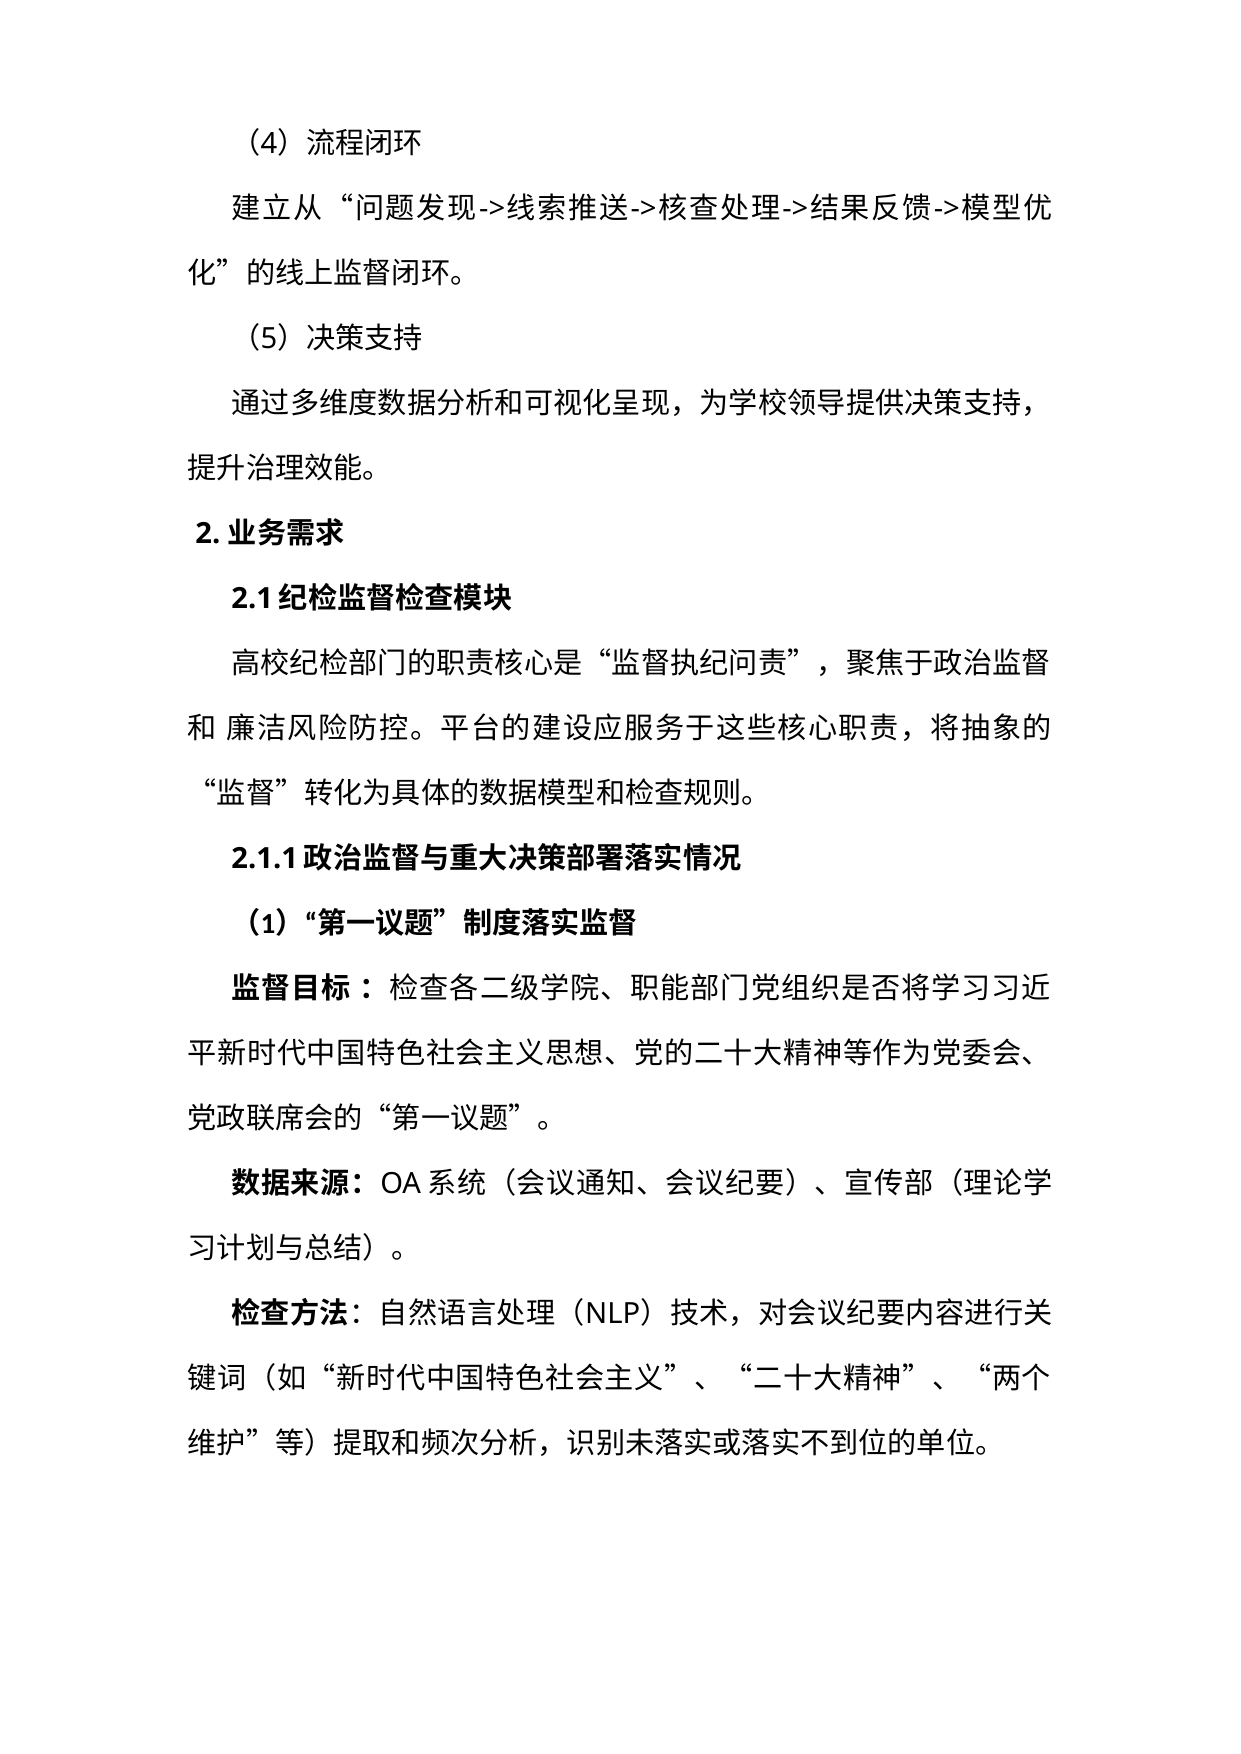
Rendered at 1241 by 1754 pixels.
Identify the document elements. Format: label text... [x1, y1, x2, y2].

text 建立从“问题发现->线索推送->核查处理->结果反馈->模型优化”的线上监督闭环。 [187, 173, 1053, 303]
text 2.1.1政治监督与重大决策部署落实情况 [187, 823, 1053, 888]
text 数据来源：OA系统（会议通知、会议纪要）、宣传部（理论学习计划与总结）。 [187, 1148, 1053, 1278]
text 2. 业务需求 [187, 498, 1053, 563]
text 通过多维度数据分析和可视化呈现，为学校领导提供决策支持，提升治理效能。 [187, 368, 1053, 498]
text 检查方法：自然语言处理（NLP）技术，对会议纪要内容进行关键词（如“新时代中国特色社会主义”、“二十大精神”、“两个维护”等）提取和频次分析，识别未落实或落实不到位的单位。 [187, 1278, 1053, 1473]
text （4）流程闭环 [187, 108, 1053, 173]
list “第一议题”制度落实监督 [187, 888, 1053, 953]
text 高校纪检部门的职责核心是“监督执纪问责”，聚焦于政治监督和 廉洁风险防控。平台的建设应服务于这些核心职责，将抽象的“监督”转化为具体的数据模型和检查规则。 [187, 628, 1053, 823]
text （5）决策支持 [187, 303, 1053, 368]
text 2.1纪检监督检查模块 [187, 563, 1053, 628]
text 监督目标 ：检查各二级学院、职能部门党组织是否将学习习近平新时代中国特色社会主义思想、党的二十大精神等作为党委会、党政联席会的“第一议题”。 [187, 953, 1053, 1148]
